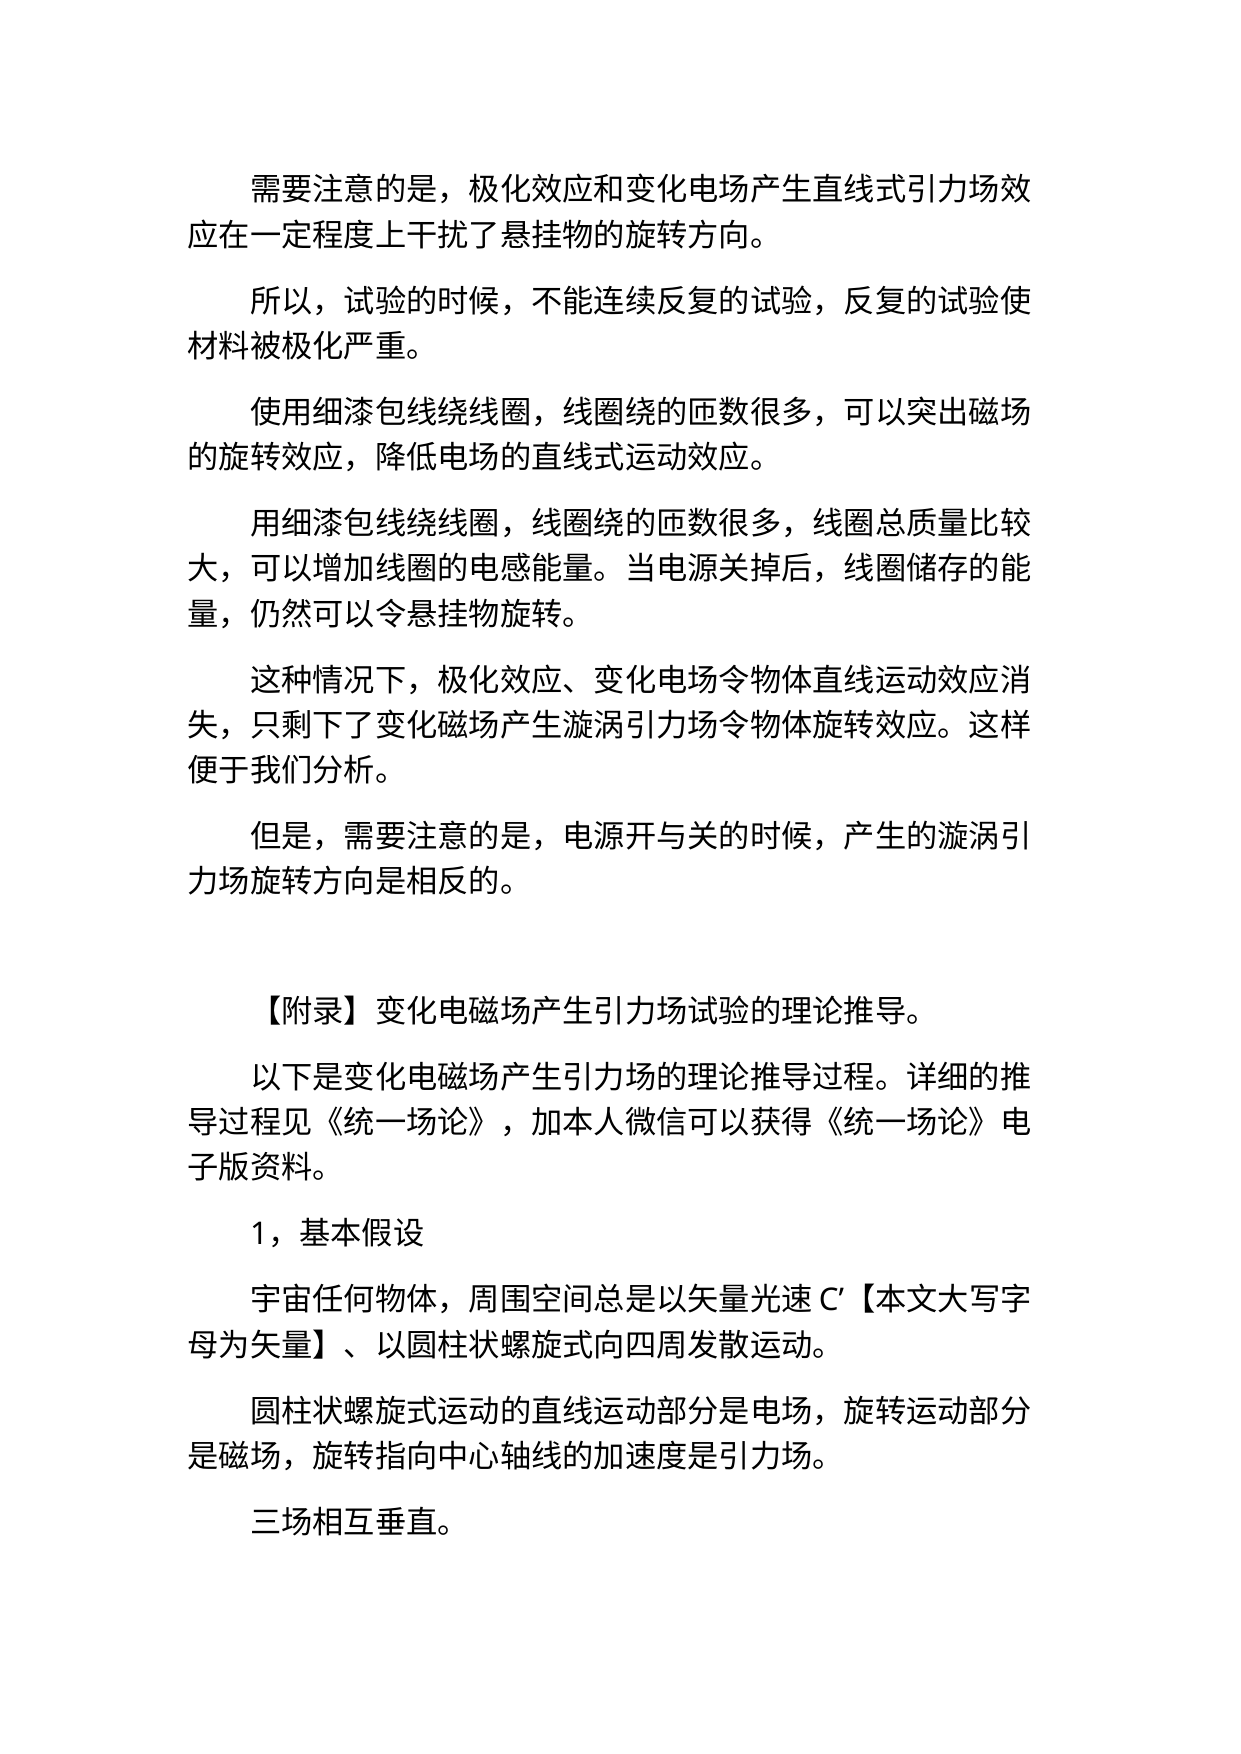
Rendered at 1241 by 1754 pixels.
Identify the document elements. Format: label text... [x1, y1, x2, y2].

text 三场相互垂直。 [187, 1497, 1053, 1542]
text 需要注意的是，极化效应和变化电场产生直线式引力场效应在一定程度上干扰了悬挂物的旋转方向。 [187, 164, 1053, 255]
text 但是，需要注意的是，电源开与关的时候，产生的漩涡引力场旋转方向是相反的。 [187, 811, 1053, 902]
text 使用细漆包线绕线圈，线圈绕的匝数很多，可以突出磁场的旋转效应，降低电场的直线式运动效应。 [187, 387, 1053, 477]
text 以下是变化电磁场产生引力场的理论推导过程。详细的推导过程见《统一场论》，加本人微信可以获得《统一场论》电子版资料。 [187, 1052, 1053, 1187]
text 宇宙任何物体，周围空间总是以矢量光速C’【本文大写字母为矢量】、以圆柱状螺旋式向四周发散运动。 [187, 1274, 1053, 1365]
text 圆柱状螺旋式运动的直线运动部分是电场，旋转运动部分是磁场，旋转指向中心轴线的加速度是引力场。 [187, 1386, 1053, 1476]
text 所以，试验的时候，不能连续反复的试验，反复的试验使材料被极化严重。 [187, 276, 1053, 366]
text 用细漆包线绕线圈，线圈绕的匝数很多，线圈总质量比较大，可以增加线圈的电感能量。当电源关掉后，线圈储存的能量，仍然可以令悬挂物旋转。 [187, 498, 1053, 634]
text 这种情况下，极化效应、变化电场令物体直线运动效应消失，只剩下了变化磁场产生漩涡引力场令物体旋转效应。这样便于我们分析。 [187, 655, 1053, 790]
text 【附录】变化电磁场产生引力场试验的理论推导。 [187, 986, 1053, 1031]
text 1，基本假设 [187, 1208, 1053, 1254]
